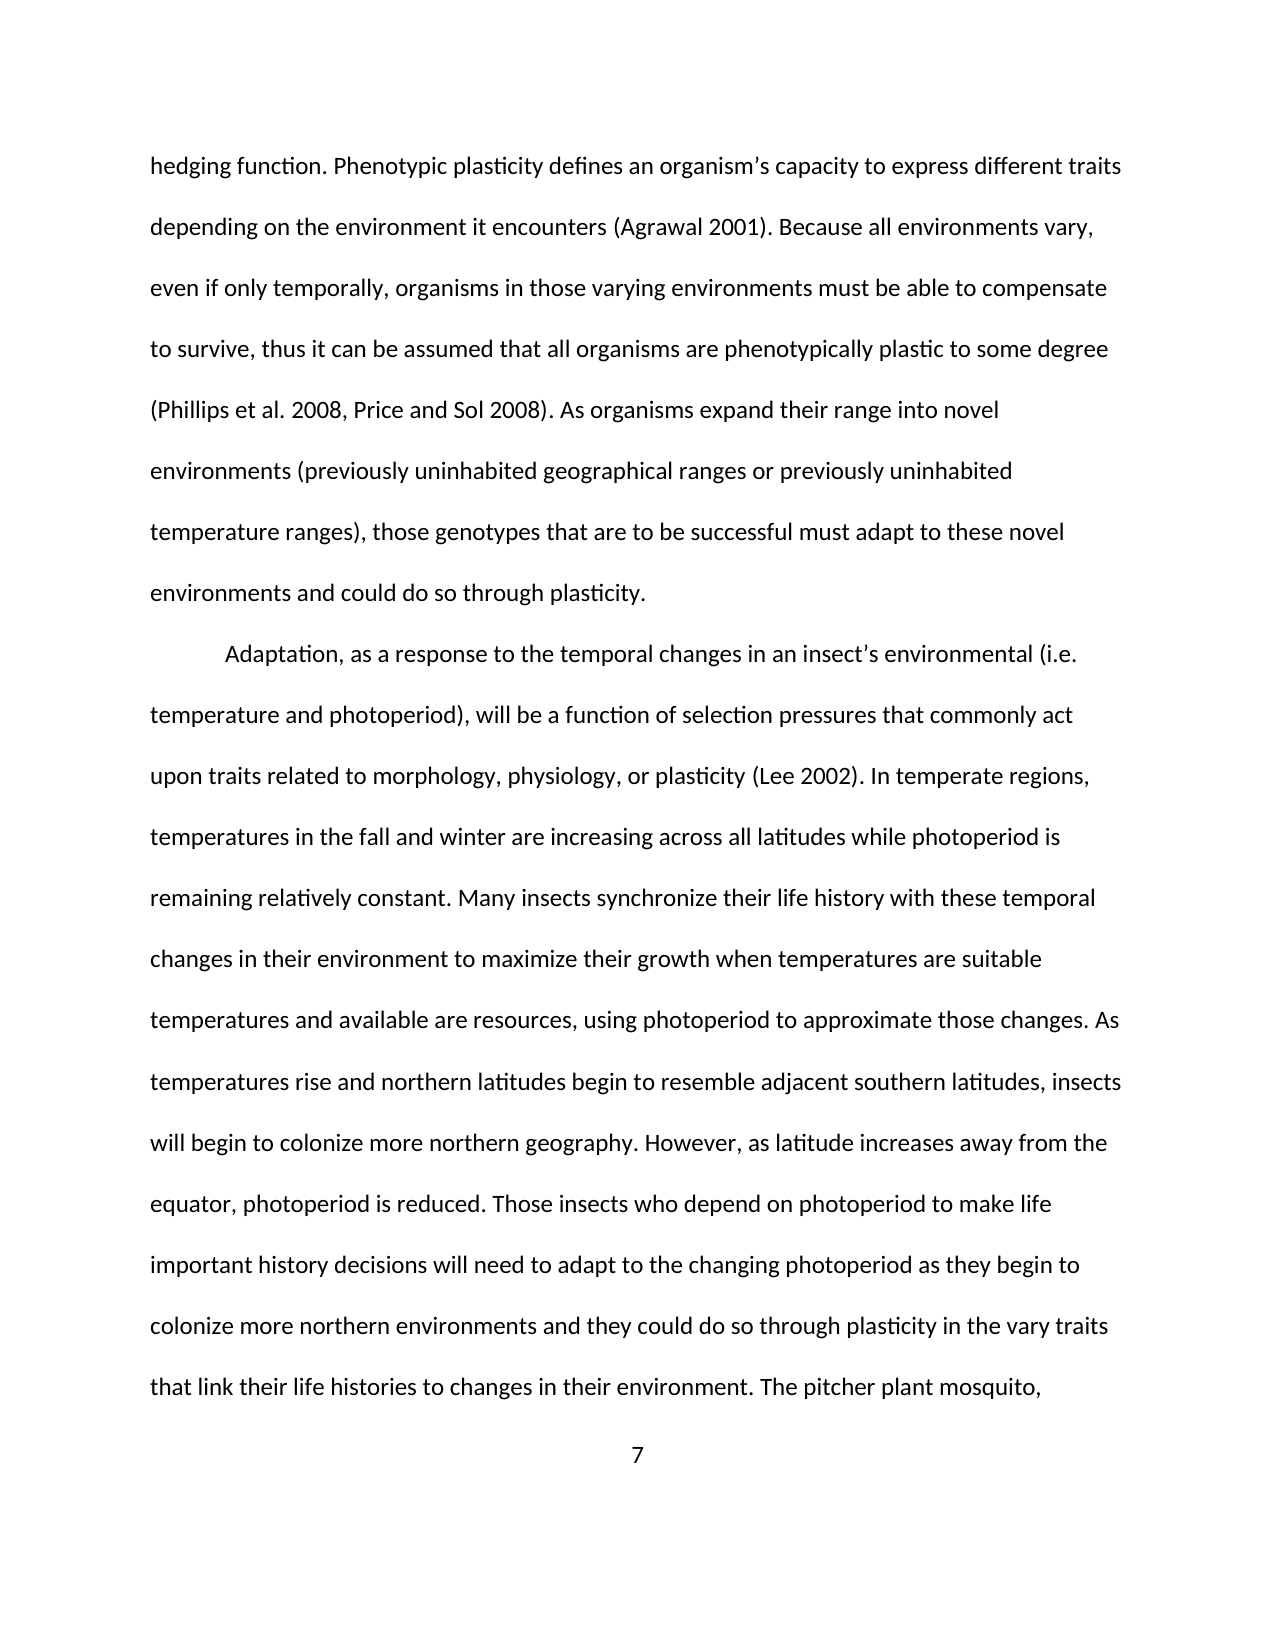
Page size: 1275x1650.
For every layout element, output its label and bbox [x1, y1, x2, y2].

text [150, 150, 1125, 608]
text [150, 638, 1125, 1401]
